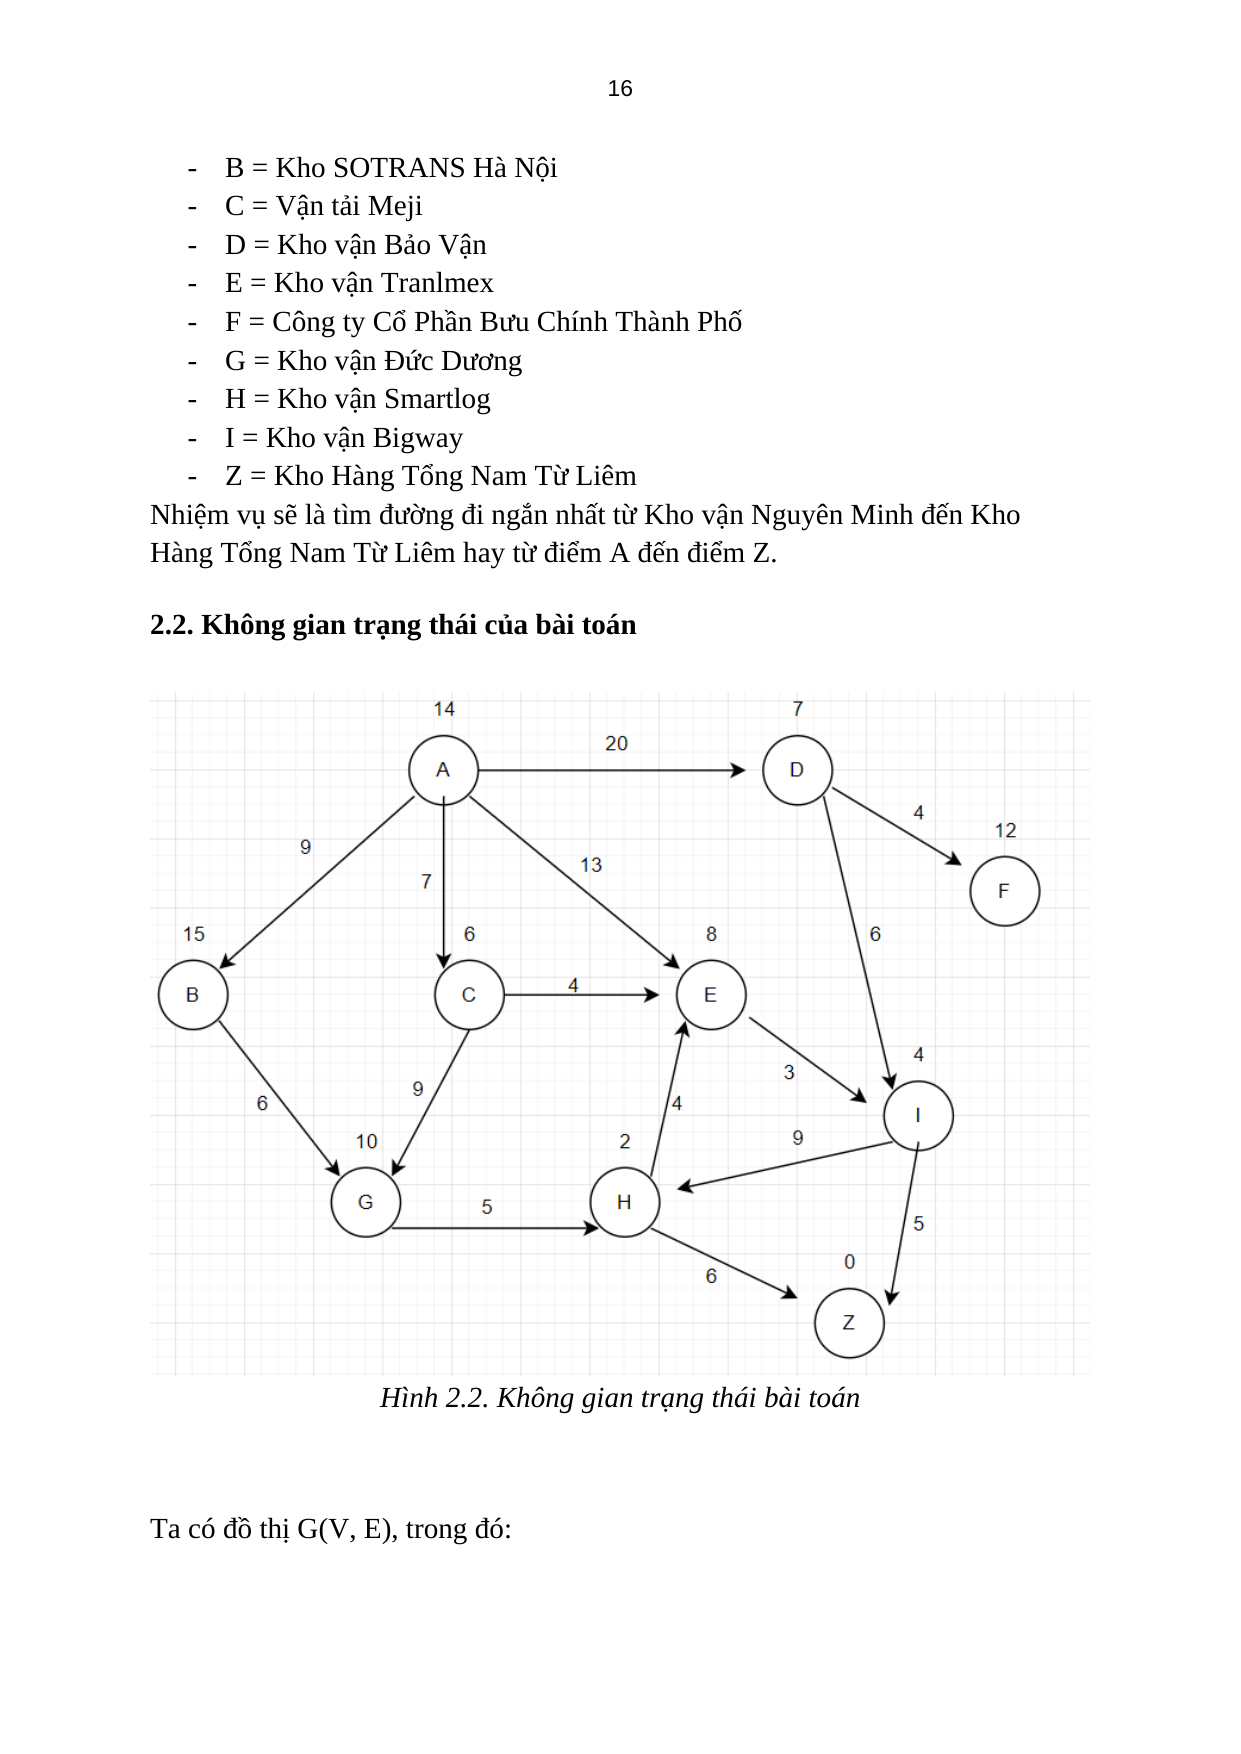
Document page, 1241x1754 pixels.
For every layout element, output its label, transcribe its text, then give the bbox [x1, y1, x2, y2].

list H = Kho vận Smartlog [187, 381, 1090, 415]
subtitle 2.2. Không gian trạng thái của bài toán [150, 607, 1090, 641]
text Hình 2.2. Không gian trạng thái bài toán [150, 1380, 1090, 1413]
list E = Kho vận Tranlmex [187, 266, 1090, 299]
list D = Kho vận Bảo Vận [187, 227, 1090, 261]
list Z = Kho Hàng Tổng Nam Từ Liêm [187, 458, 1090, 492]
text Nhiệm vụ sẽ là tìm đường đi ngắn nhất từ Kho vận Nguyên Minh đến Kho Hàng Tổng Nam Từ Liêm hay từ điểm A đến điểm Z. [150, 497, 1090, 569]
list B = Kho SOTRANS Hà Nội [187, 150, 1090, 183]
list F = Công ty Cổ Phần Bưu Chính Thành Phố [187, 304, 1090, 338]
picture [150, 692, 1091, 1376]
list G = Kho vận Đức Dương [187, 343, 1090, 376]
list I = Kho vận Bigway [187, 420, 1090, 453]
list C = Vận tải Meji [187, 188, 1090, 222]
text Ta có đồ thị G(V, E), trong đó: [150, 1511, 1090, 1545]
